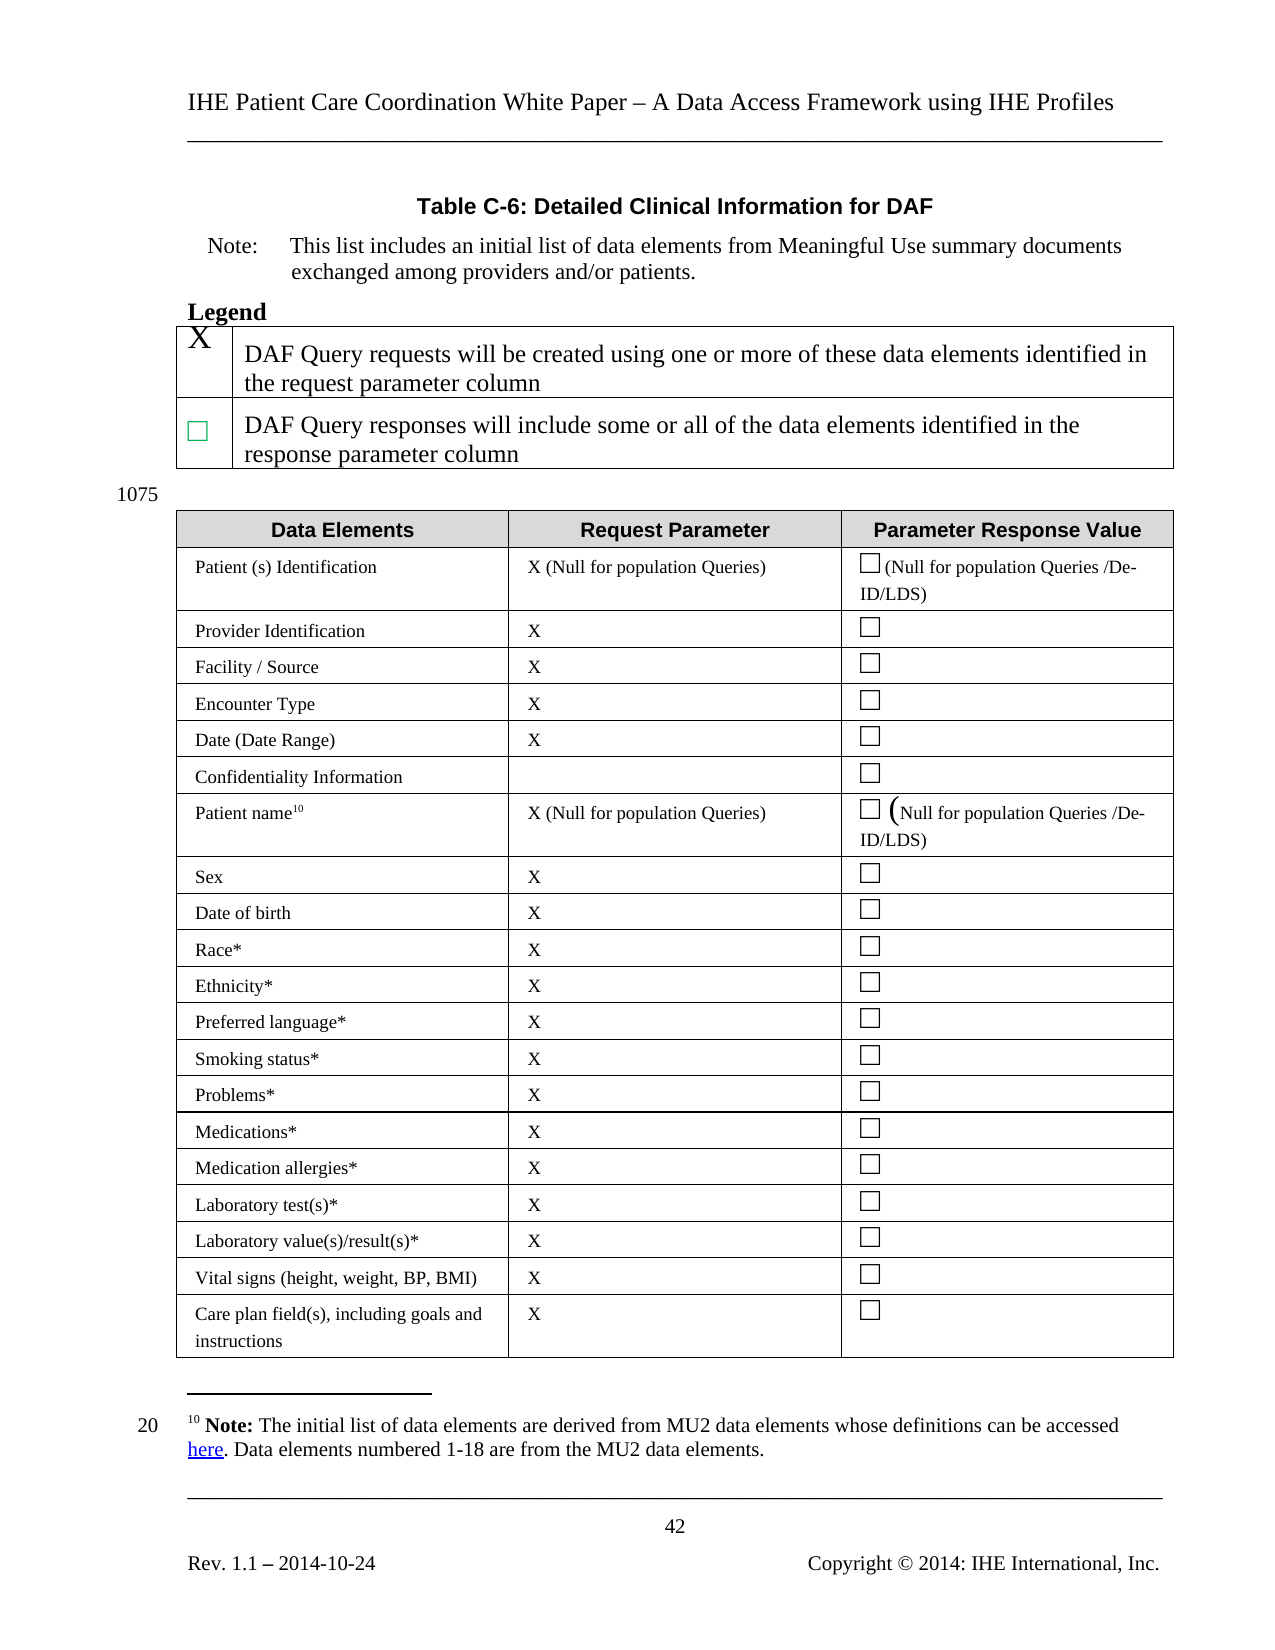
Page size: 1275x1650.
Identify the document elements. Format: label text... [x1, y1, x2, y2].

table_cell X [509, 648, 841, 683]
table_header Parameter Response Value [842, 511, 1173, 547]
table_cell Race* [177, 930, 508, 966]
table_cell Ethnicity* [177, 967, 508, 1002]
table_cell Medication allergies* [177, 1149, 508, 1184]
table_cell □ [842, 1222, 1173, 1257]
table_cell □ [842, 1113, 1173, 1148]
text Note: This list includes an initial list of data elements from Meaningful Use summary documents exchanged among providers and/or patients. [207, 232, 1162, 285]
table_cell X [509, 684, 841, 720]
table_cell Sex [177, 857, 508, 893]
table_cell □ [842, 1185, 1173, 1221]
table_cell X [509, 611, 841, 647]
table_cell X [509, 1113, 841, 1148]
table_cell □ [842, 757, 1173, 793]
table_cell □ [842, 930, 1173, 966]
table_cell □ (Null for population Queries /De-ID/LDS) [842, 794, 1173, 856]
table_cell □ [842, 1003, 1173, 1038]
table_cell □ [842, 857, 1173, 893]
table_cell □ [842, 684, 1173, 720]
table_cell Patient name [177, 794, 508, 856]
table_cell □ [177, 398, 232, 468]
table_cell Facility / Source [177, 648, 508, 683]
table_cell X [509, 1258, 841, 1294]
table_header Request Parameter [509, 511, 841, 547]
table_cell □ [842, 967, 1173, 1002]
table_cell □ [842, 1076, 1173, 1111]
table_cell DAF Query responses will include some or all of the data elements identified in the response parameter column [233, 398, 1173, 468]
table_cell X (Null for population Queries) [509, 794, 841, 856]
table_cell X [509, 1149, 841, 1184]
table_cell [509, 757, 841, 793]
table_cell Date (Date Range) [177, 721, 508, 756]
table_cell Laboratory value(s)/result(s)* [177, 1222, 508, 1257]
table_cell Encounter Type [177, 684, 508, 720]
table_cell Care plan field(s), including goals and instructions [177, 1295, 508, 1357]
table_cell □ [842, 721, 1173, 756]
table_cell Laboratory test(s)* [177, 1185, 508, 1221]
table_cell Patient (s) Identification [177, 548, 508, 610]
table_cell □ [842, 1258, 1173, 1294]
table_cell X [509, 1003, 841, 1038]
table_cell □ [842, 894, 1173, 929]
table_cell Date of birth [177, 894, 508, 929]
table_header Data Elements [177, 511, 508, 547]
table_cell Confidentiality Information [177, 757, 508, 793]
table_cell X [509, 967, 841, 1002]
table_cell Preferred language* [177, 1003, 508, 1038]
table_cell □ [842, 1295, 1173, 1357]
table_cell Problems* [177, 1076, 508, 1111]
table_cell X [509, 1076, 841, 1111]
table_cell X [509, 857, 841, 893]
table_cell □ [842, 1040, 1173, 1075]
table_cell X [509, 894, 841, 929]
table_cell X [509, 1222, 841, 1257]
table_cell X (Null for population Queries) [509, 548, 841, 610]
table_header X [177, 327, 232, 397]
table_cell X [509, 930, 841, 966]
table_cell Medications* [177, 1113, 508, 1148]
table_cell X [509, 1295, 841, 1357]
title Table C-6: Detailed Clinical Information for DAF [187, 192, 1162, 219]
table_cell Smoking status* [177, 1040, 508, 1075]
table_cell X [509, 1185, 841, 1221]
table_cell □ [842, 648, 1173, 683]
table_cell □ [842, 1149, 1173, 1184]
table_cell X [509, 721, 841, 756]
table_cell X [509, 1040, 841, 1075]
table_header DAF Query requests will be created using one or more of these data elements identified in the request parameter column [233, 327, 1173, 397]
table_cell □ (Null for population Queries /De-ID/LDS) [842, 548, 1173, 610]
table_cell Vital signs (height, weight, BP, BMI) [177, 1258, 508, 1294]
table_cell Provider Identification [177, 611, 508, 647]
table_cell □ [842, 611, 1173, 647]
text Legend [187, 297, 1162, 326]
